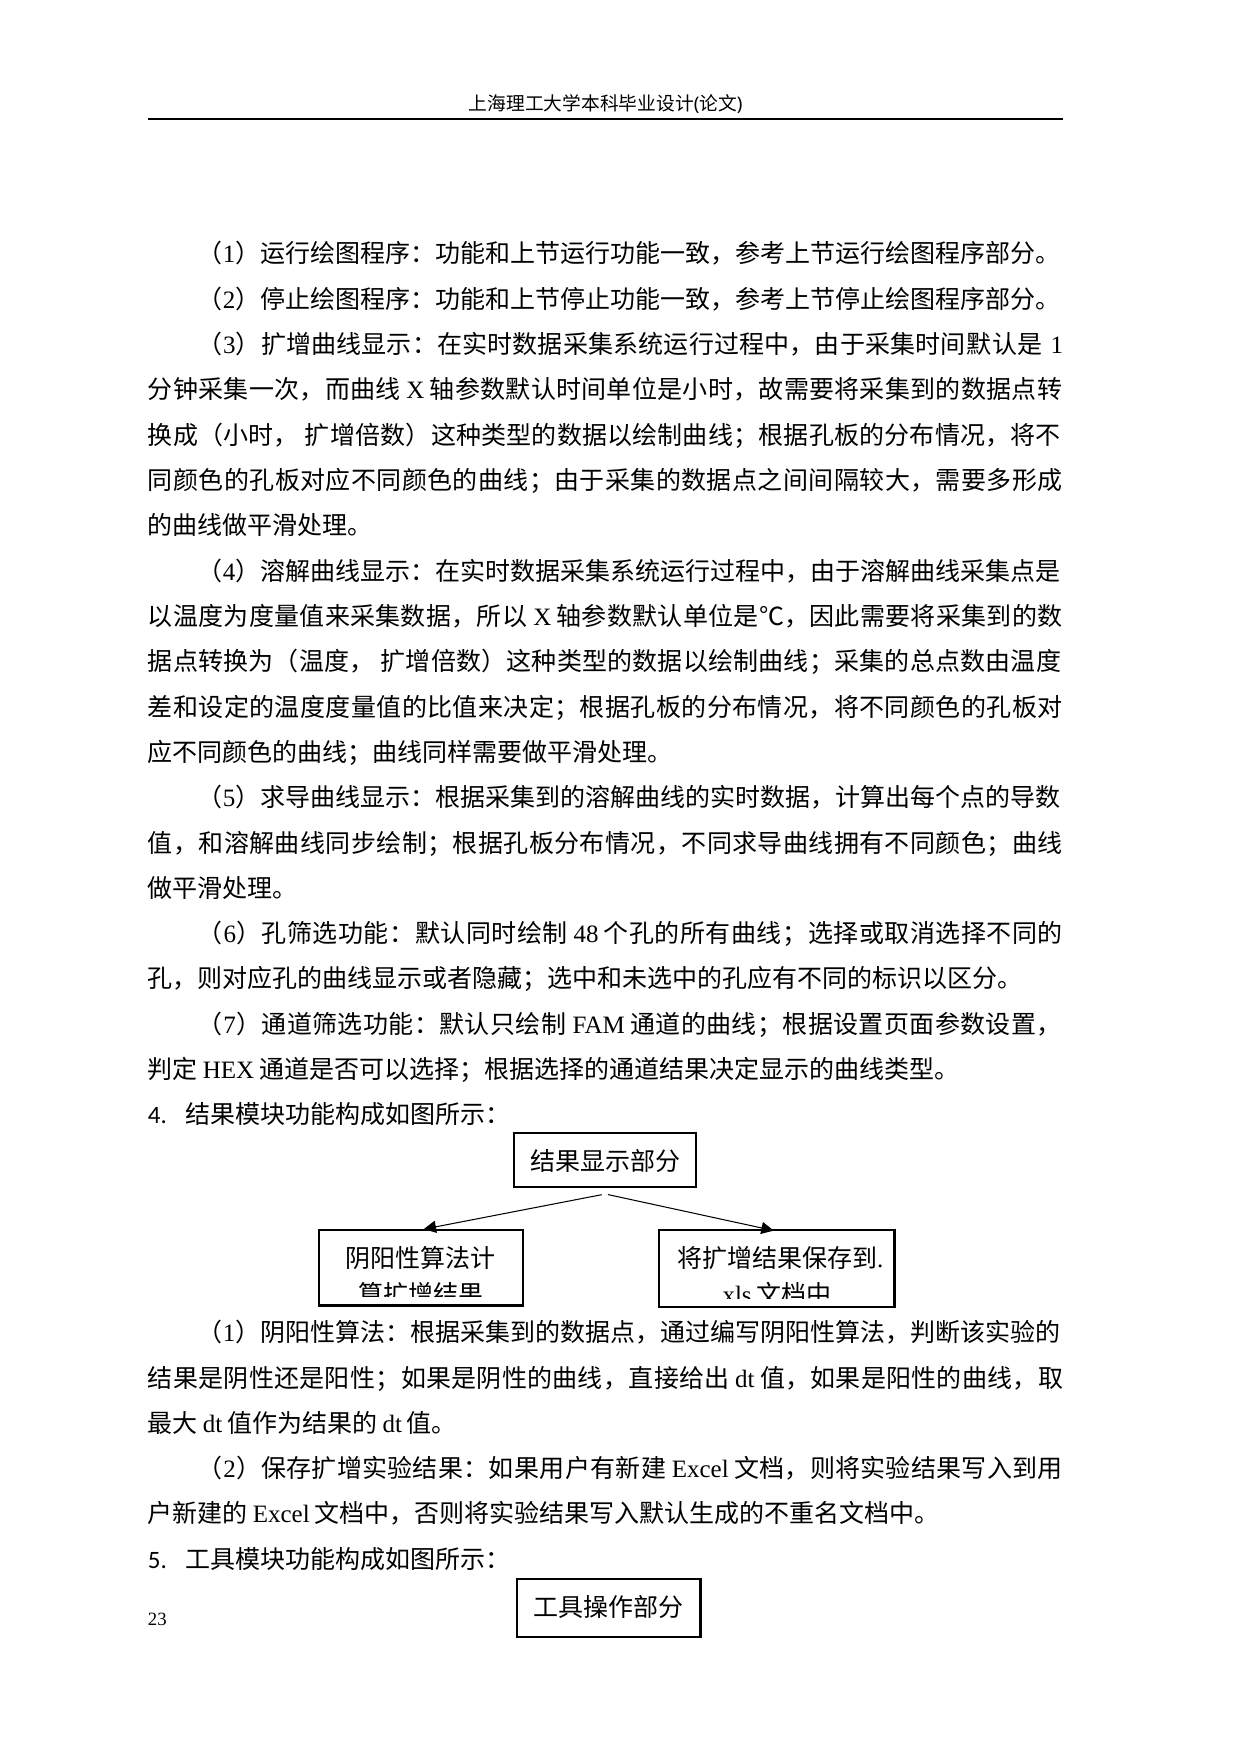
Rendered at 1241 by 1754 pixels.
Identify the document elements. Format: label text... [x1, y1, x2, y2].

text （5）求导曲线显示：根据采集到的溶解曲线的实时数据，计算出每个点的导数值，和溶解曲线同步绘制；根据孔板分布情况，不同求导曲线拥有不同颜色；曲线做平滑处理。 [148, 778, 1063, 904]
text （6）孔筛选功能：默认同时绘制48个孔的所有曲线；选择或取消选择不同的孔，则对应孔的曲线显示或者隐藏；选中和未选中的孔应有不同的标识以区分。 [148, 914, 1063, 995]
text （2）停止绘图程序：功能和上节停止功能一致，参考上节停止绘图程序部分。 [148, 279, 1063, 316]
text （3）扩增曲线显示：在实时数据采集系统运行过程中，由于采集时间默认是1分钟采集一次，而曲线X轴参数默认时间单位是小时，故需要将采集到的数据点转换成（小时， 扩增倍数）这种类型的数据以绘制曲线；根据孔板的分布情况，将不同颜色的孔板对应不同颜色的曲线；由于采集的数据点之间间隔较大，需要多形成的曲线做平滑处理。 [148, 324, 1063, 542]
text （4）溶解曲线显示：在实时数据采集系统运行过程中，由于溶解曲线采集点是以温度为度量值来采集数据，所以X轴参数默认单位是℃，因此需要将采集到的数据点转换为（温度， 扩增倍数）这种类型的数据以绘制曲线；采集的总点数由温度差和设定的温度度量值的比值来决定；根据孔板的分布情况，将不同颜色的孔板对应不同颜色的曲线；曲线同样需要做平滑处理。 [148, 551, 1063, 769]
text （1）运行绘图程序：功能和上节运行功能一致，参考上节运行绘图程序部分。 [148, 234, 1063, 270]
text （7）通道筛选功能：默认只绘制FAM通道的曲线；根据设置页面参数设置，判定HEX通道是否可以选择；根据选择的通道结果决定显示的曲线类型。 [148, 1004, 1063, 1086]
text （1）阴阳性算法：根据采集到的数据点，通过编写阴阳性算法，判断该实验的结果是阴性还是阳性；如果是阴性的曲线，直接给出dt值，如果是阳性的曲线，取最大dt值作为结果的dt值。 [148, 1313, 1063, 1439]
text （2）保存扩增实验结果：如果用户有新建Excel文档，则将实验结果写入到用户新建的Excel文档中，否则将实验结果写入默认生成的不重名文档中。 [148, 1449, 1063, 1530]
list 工具模块功能构成如图所示： [148, 1539, 1013, 1576]
list 结果模块功能构成如图所示： [148, 1095, 1013, 1131]
